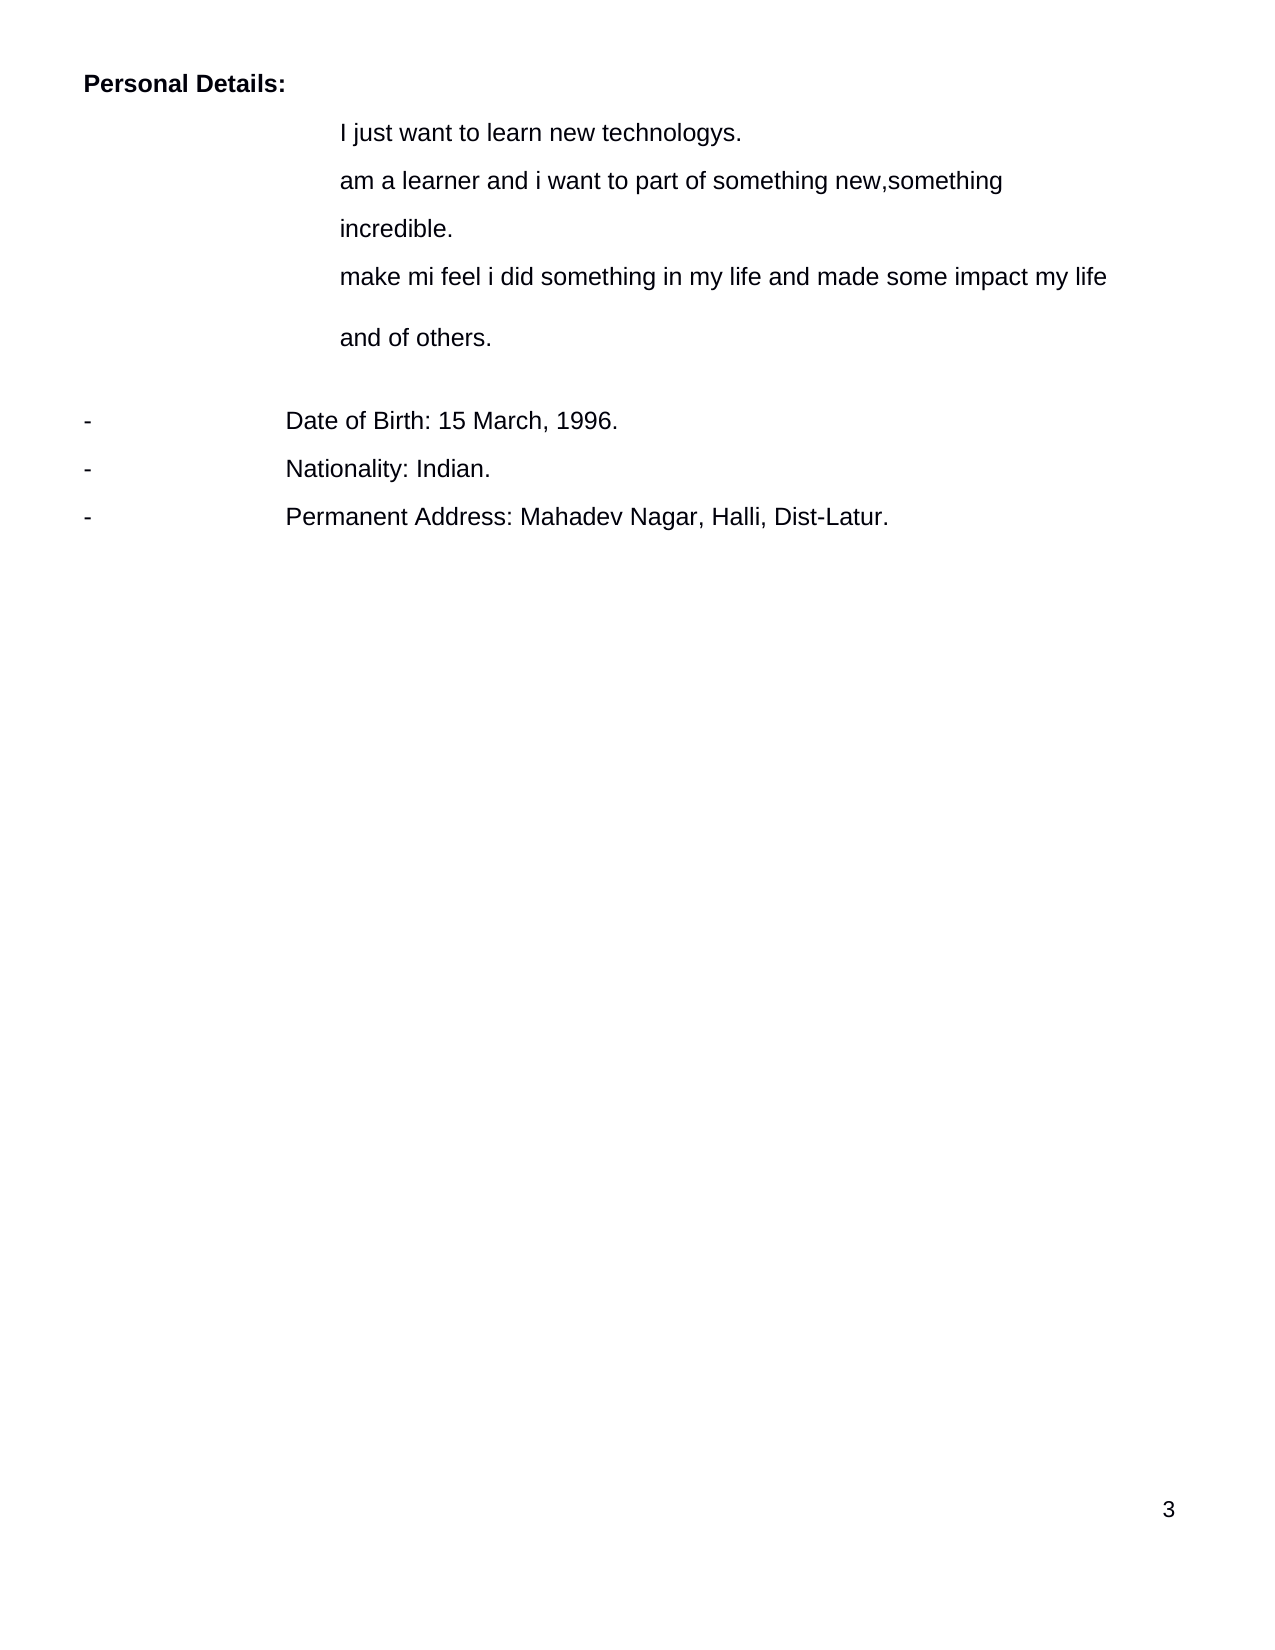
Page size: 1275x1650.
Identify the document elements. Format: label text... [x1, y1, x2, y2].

list Date of Birth: 15 March, 1996. [83, 406, 1177, 434]
text Personal Details: [83, 69, 1177, 98]
text am a learner and i want to part of something new,something incredible. [339, 166, 1102, 242]
text make mi feel i did something in my life and made some impact my life and of others. [339, 262, 1131, 352]
text 3 [1162, 1496, 1177, 1522]
text I just want to learn new technologys. [339, 117, 1177, 146]
list Nationality: Indian. [83, 454, 1177, 483]
list Permanent Address: Mahadev Nagar, Halli, Dist-Latur. [83, 502, 1177, 531]
